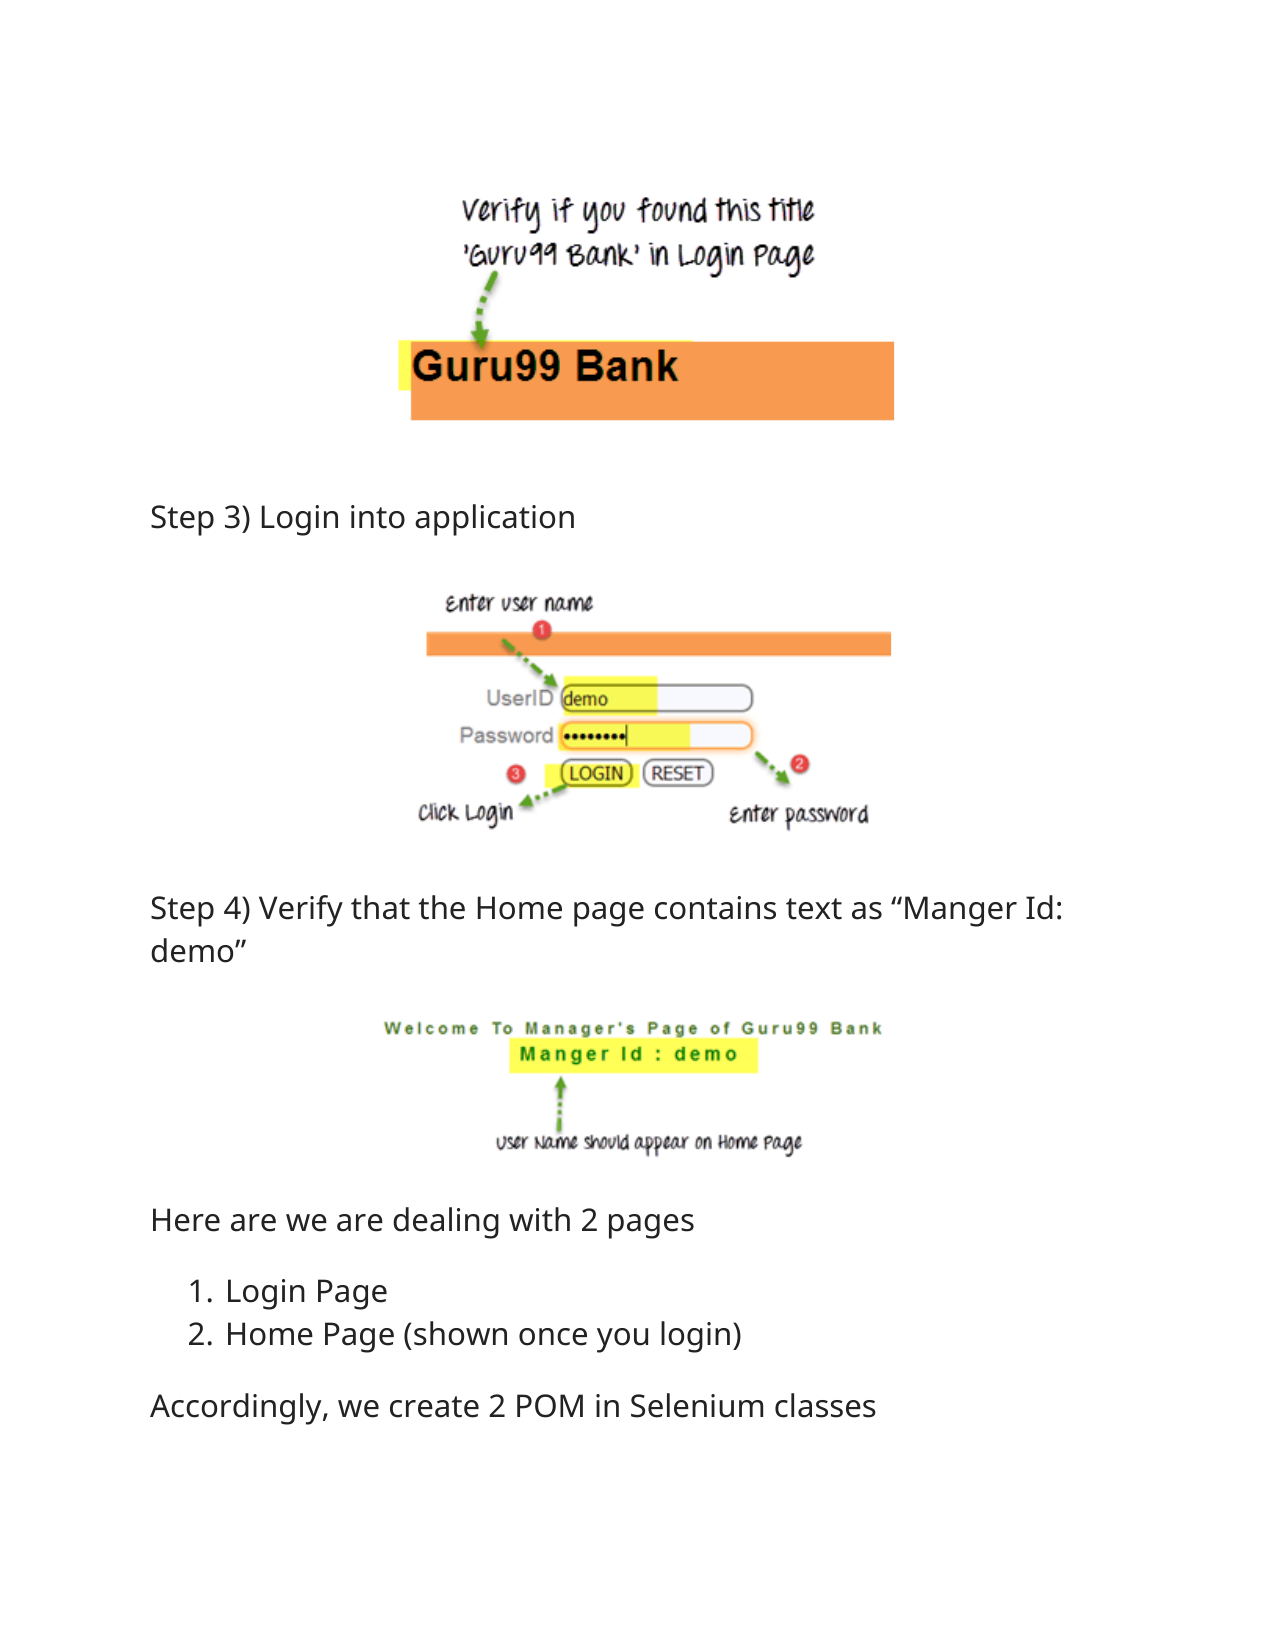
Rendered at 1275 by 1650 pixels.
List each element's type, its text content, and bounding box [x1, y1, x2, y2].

picture [380, 150, 895, 466]
picture [364, 1000, 911, 1198]
picture [383, 566, 892, 858]
list Home Page (shown once you login) [187, 1312, 1125, 1354]
list Login Page [187, 1269, 1125, 1312]
text Accordingly, we create 2 POM in Selenium classes [150, 1384, 1125, 1426]
text Step 3) Login into application [150, 495, 1125, 537]
text Here are we are dealing with 2 pages [150, 1198, 1125, 1240]
text Step 4) Verify that the Home page contains text as “Manger Id: demo” [150, 886, 1125, 972]
